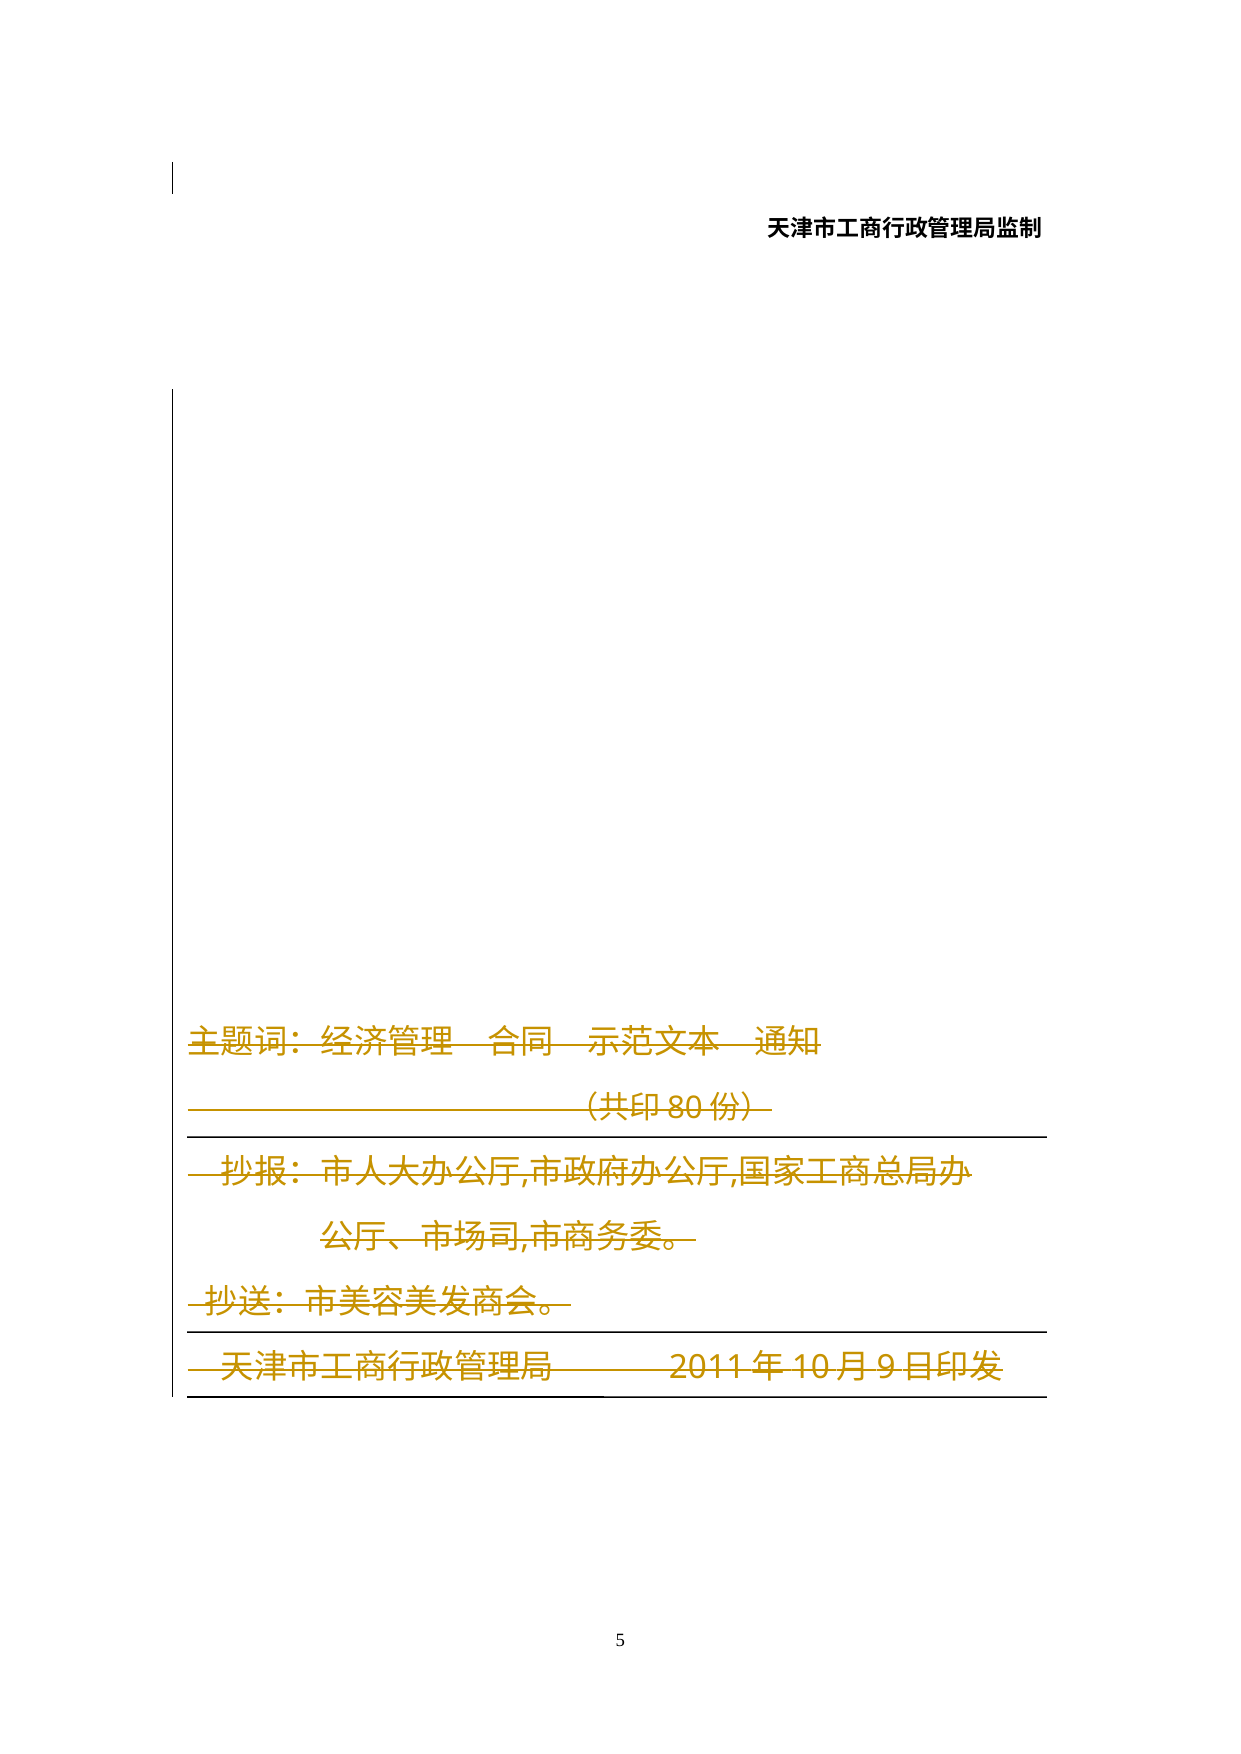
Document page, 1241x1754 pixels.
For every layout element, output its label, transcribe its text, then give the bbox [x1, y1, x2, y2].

text 天津市工商行政管理局监制 [187, 194, 1042, 259]
